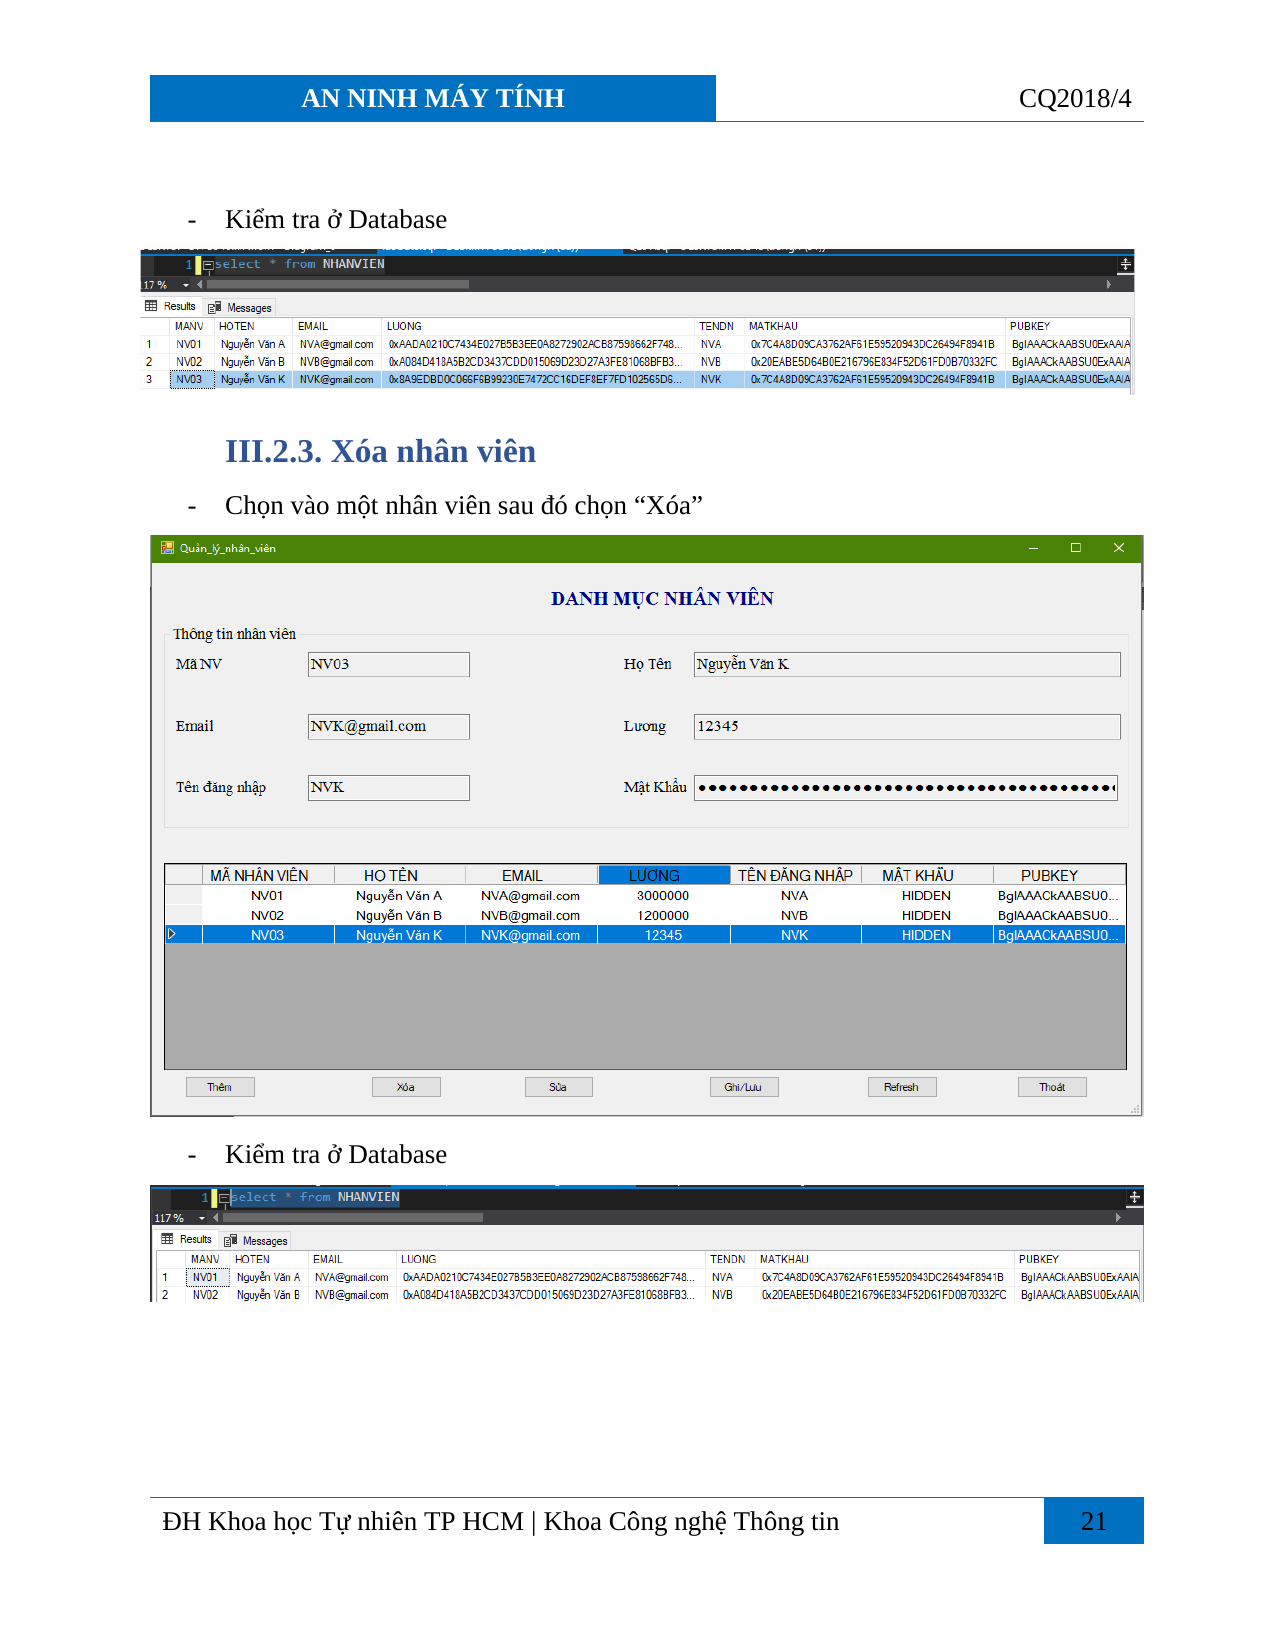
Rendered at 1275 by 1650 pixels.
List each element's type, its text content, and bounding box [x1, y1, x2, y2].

list Chọn vào một nhân viên sau đó chọn “Xóa” [187, 489, 1144, 520]
list Kiểm tra ở Database [187, 203, 1144, 281]
text Xóa nhân viên [225, 431, 1144, 469]
picture [150, 1185, 1144, 1302]
picture [140, 249, 1135, 395]
picture [150, 535, 1144, 1117]
list Kiểm tra ở Database [187, 1138, 1144, 1169]
